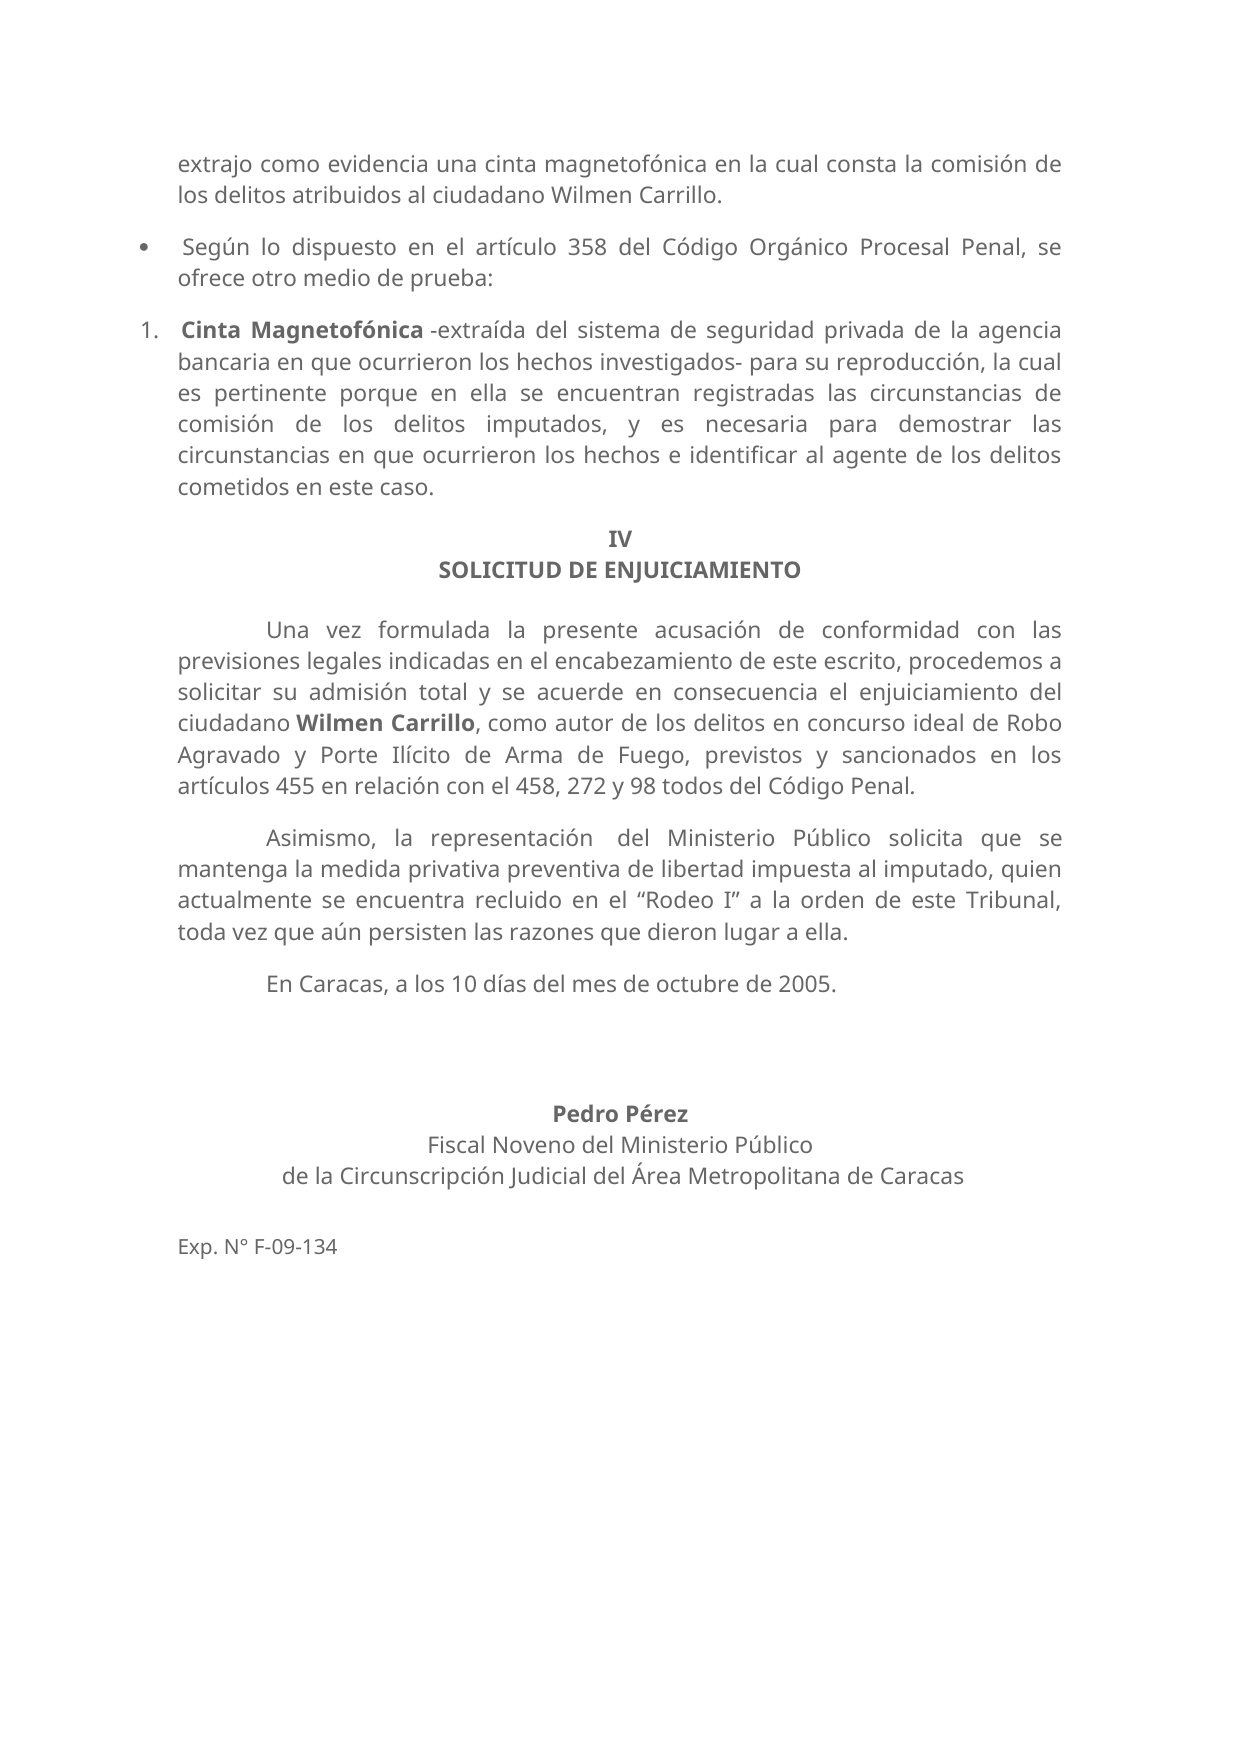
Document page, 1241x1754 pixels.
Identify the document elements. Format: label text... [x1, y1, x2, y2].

text Pedro Pérez [177, 1097, 1063, 1129]
text Asimismo, la representación del Ministerio Público solicita que se mantenga la medida privativa preventiva de libertad impuesta al imputado, quien actualmente se encuentra recluido en el “Rodeo I” a la orden de este Tribunal, toda vez que aún persisten las razones que dieron lugar a ella. [177, 822, 1063, 947]
text Una vez formulada la presente acusación de conformidad con las previsiones legales indicadas en el encabezamiento de este escrito, procedemos a solicitar su admisión total y se acuerde en consecuencia el enjuiciamiento del ciudadano Wilmen Carrillo, como autor de los delitos en concurso ideal de Robo Agravado y Porte Ilícito de Arma de Fuego, previstos y sancionados en los artículos 455 en relación con el 458, 272 y 98 todos del Código Penal. [177, 613, 1063, 801]
text de la Circunscripción Judicial del Área Metropolitana de Caracas [177, 1160, 1063, 1191]
text Exp. N° F-09-134 [177, 1232, 1063, 1261]
text IV [177, 523, 1063, 554]
text 1. Cinta Magnetofónica -extraída del sistema de seguridad privada de la agencia bancaria en que ocurrieron los hechos investigados- para su reproducción, la cual es pertinente porque en ella se encuentran registradas las circunstancias de comisión de los delitos imputados, y es necesaria para demostrar las circunstancias en que ocurrieron los hechos e identificar al agente de los delitos cometidos en este caso. [140, 314, 1063, 502]
text  Según lo dispuesto en el artículo 358 del Código Orgánico Procesal Penal, se ofrece otro medio de prueba: [140, 231, 1063, 293]
text Fiscal Noveno del Ministerio Público [177, 1129, 1063, 1160]
text SOLICITUD DE ENJUICIAMIENTO [177, 554, 1063, 585]
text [140, 148, 1063, 210]
text En Caracas, a los 10 días del mes de octubre de 2005. [177, 968, 1063, 999]
